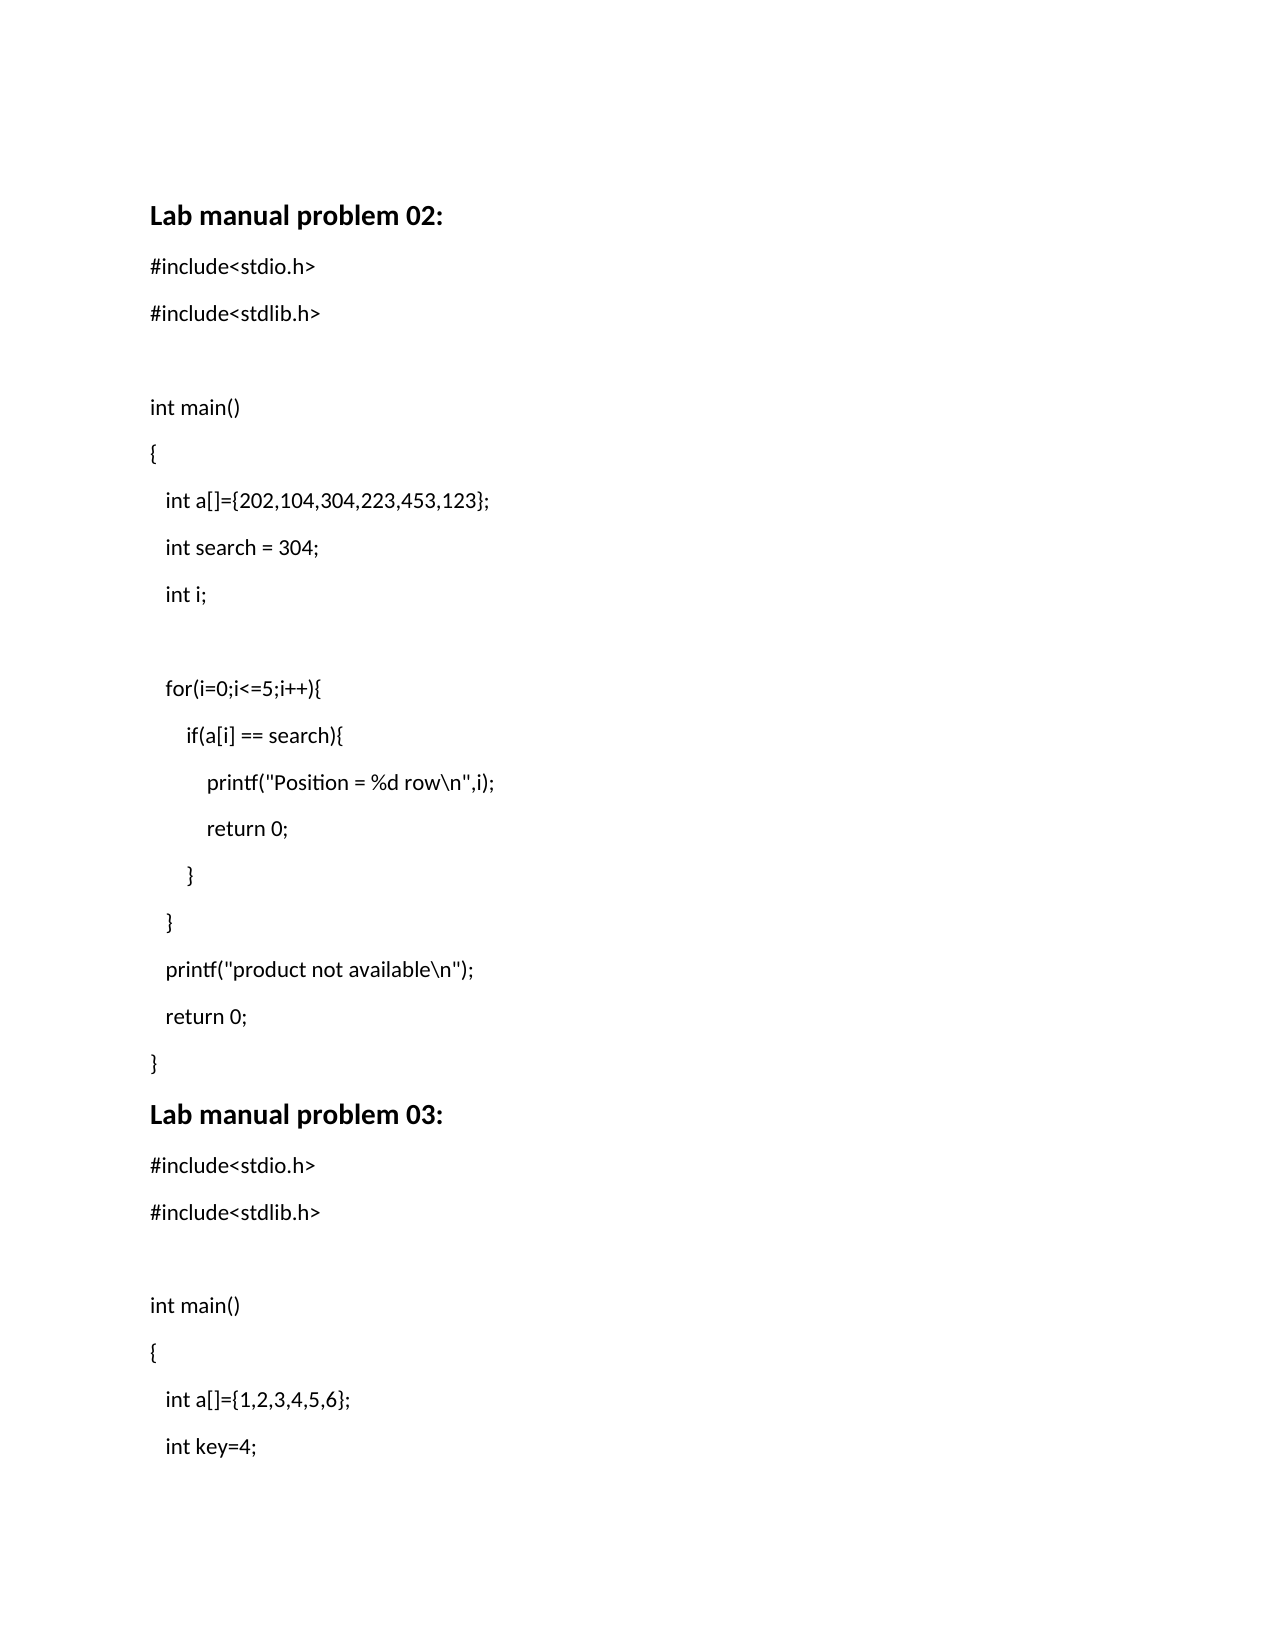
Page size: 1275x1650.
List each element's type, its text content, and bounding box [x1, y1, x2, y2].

text int search = 304; [150, 533, 1125, 561]
text #include<stdio.h> [150, 252, 1125, 280]
text { [150, 1338, 1125, 1366]
text #include<stdio.h> [150, 1151, 1125, 1179]
text #include<stdlib.h> [150, 1198, 1125, 1226]
text return 0; [150, 814, 1125, 842]
text int i; [150, 580, 1125, 608]
text int key=4; [150, 1432, 1125, 1460]
text int main() [150, 393, 1125, 421]
text } [150, 1049, 1125, 1077]
text int a[]={1,2,3,4,5,6}; [150, 1385, 1125, 1413]
text printf("Position = %d row\n",i); [150, 768, 1125, 796]
text } [150, 908, 1125, 936]
text return 0; [150, 1002, 1125, 1030]
text if(a[i] == search){ [150, 721, 1125, 749]
text int main() [150, 1291, 1125, 1319]
text #include<stdlib.h> [150, 299, 1125, 327]
text } [150, 861, 1125, 889]
text printf("product not available\n"); [150, 955, 1125, 983]
text Lab manual problem 02: [150, 197, 1125, 232]
text { [150, 439, 1125, 467]
text for(i=0;i<=5;i++){ [150, 674, 1125, 702]
text Lab manual problem 03: [150, 1096, 1125, 1131]
text int a[]={202,104,304,223,453,123}; [150, 486, 1125, 514]
